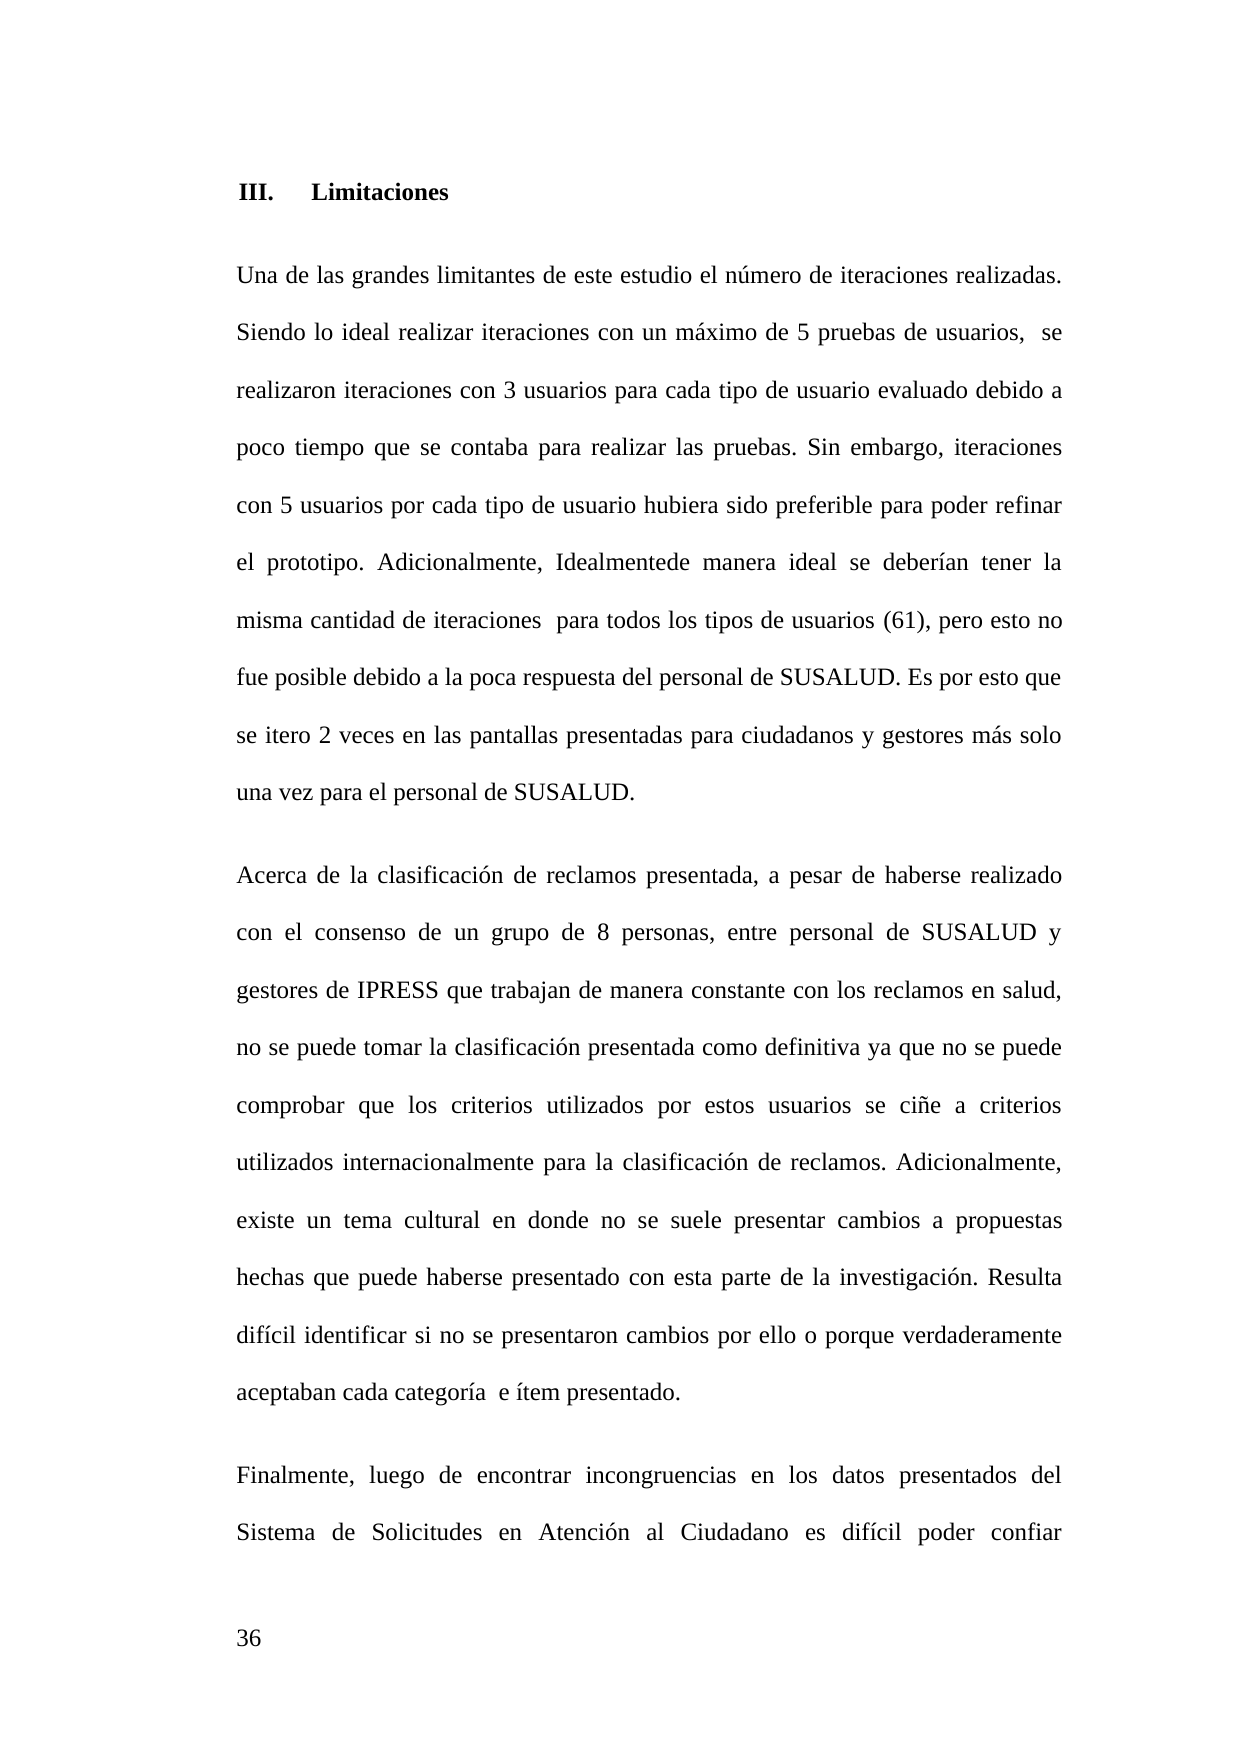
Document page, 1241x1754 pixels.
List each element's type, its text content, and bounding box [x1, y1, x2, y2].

text Una de las grandes limitantes de este estudio el número de iteraciones realizadas. se deberían tener la misma cantidad de iteraciones para todos los tipos de usuarios (61), pero esto no fue posible debido a la poca respuesta del personal de SUSALUD. Es por esto que se itero 2 veces en las pantallas presentadas para ciudadanos y gestores más solo una vez para el personal de SUSALUD. [236, 260, 1063, 806]
